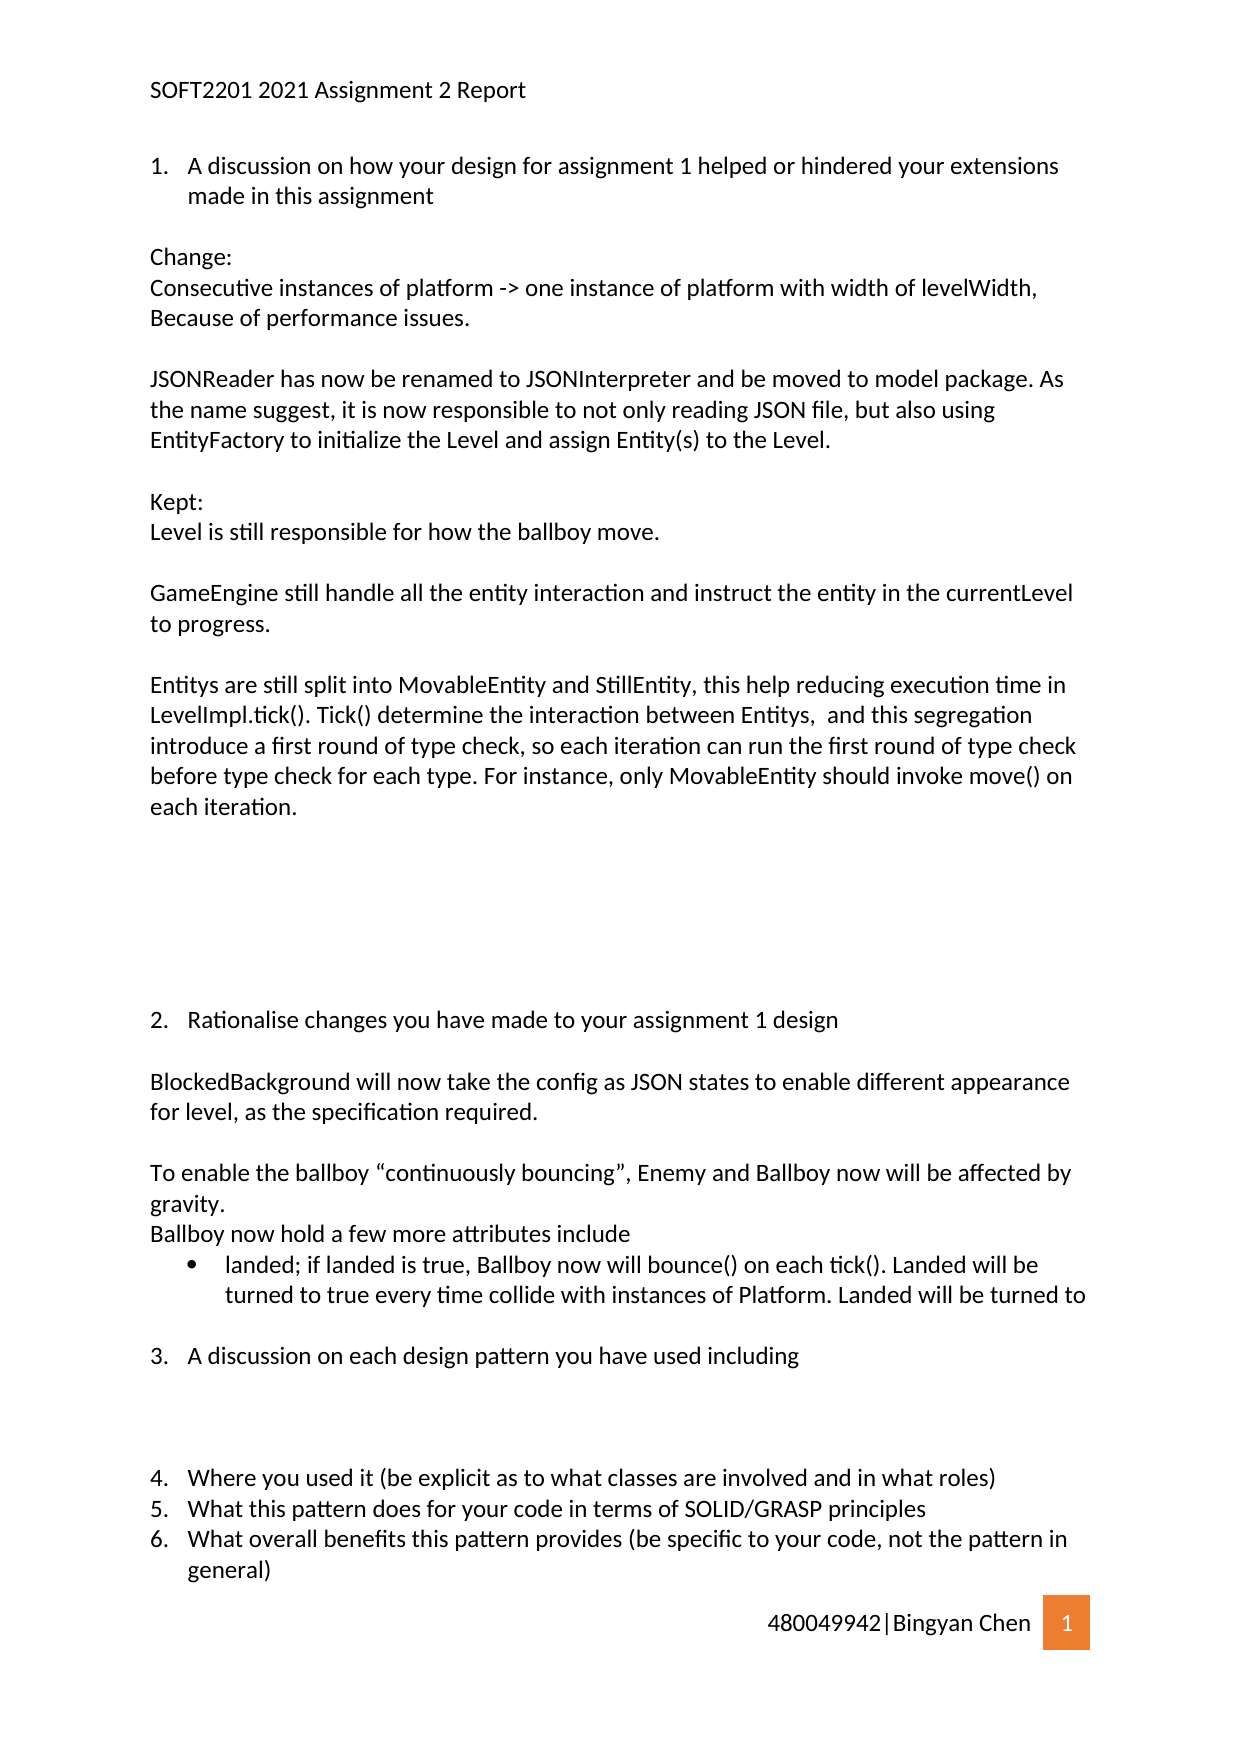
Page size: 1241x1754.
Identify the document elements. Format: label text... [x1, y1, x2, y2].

text Consecutive instances of platform -> one instance of platform with width of levelWidth, [150, 272, 1090, 303]
list What this pattern does for your code in terms of SOLID/GRASP principles [150, 1493, 1090, 1523]
text BlockedBackground will now take the config as JSON states to enable different appearance for level, as the specification required. [150, 1066, 1090, 1127]
text Change: [150, 242, 1090, 272]
text Ballboy now hold a few more attributes include [150, 1218, 1090, 1249]
list What overall benefits this pattern provides (be specific to your code, not the pattern in general) [150, 1523, 1090, 1584]
text GameEngine still handle all the entity interaction and instruct the entity in the currentLevel to progress. [150, 577, 1090, 638]
list A discussion on each design pattern you have used including [150, 1340, 1090, 1371]
list Where you used it (be explicit as to what classes are involved and in what roles) [150, 1462, 1090, 1493]
list landed; if landed is true, Ballboy now will bounce() on each tick(). Landed will be turned to true every time collide with instances of Platform. Landed will be turned to [187, 1249, 1090, 1310]
text Because of performance issues. [150, 303, 1090, 333]
text Entitys are still split into MovableEntity and StillEntity, this help reducing execution time in LevelImpl.tick(). Tick() determine the interaction between Entitys, and this segregation introduce a first round of type check, so each iteration can run the first round of type check before type check for each type. For instance, only MovableEntity should invoke move() on each iteration. [150, 669, 1090, 821]
text JSONReader has now be renamed to JSONInterpreter and be moved to model package. As the name suggest, it is now responsible to not only reading JSON file, but also using EntityFactory to initialize the Level and assign Entity(s) to the Level. [150, 364, 1090, 455]
text To enable the ballboy “continuously bouncing”, Enemy and Ballboy now will be affected by gravity. [150, 1157, 1090, 1218]
text Level is still responsible for how the ballboy move. [150, 516, 1090, 547]
list A discussion on how your design for assignment 1 helped or hindered your extensions made in this assignment [150, 150, 1090, 211]
list Rationalise changes you have made to your assignment 1 design [150, 1004, 1090, 1035]
text Kept: [150, 486, 1090, 516]
